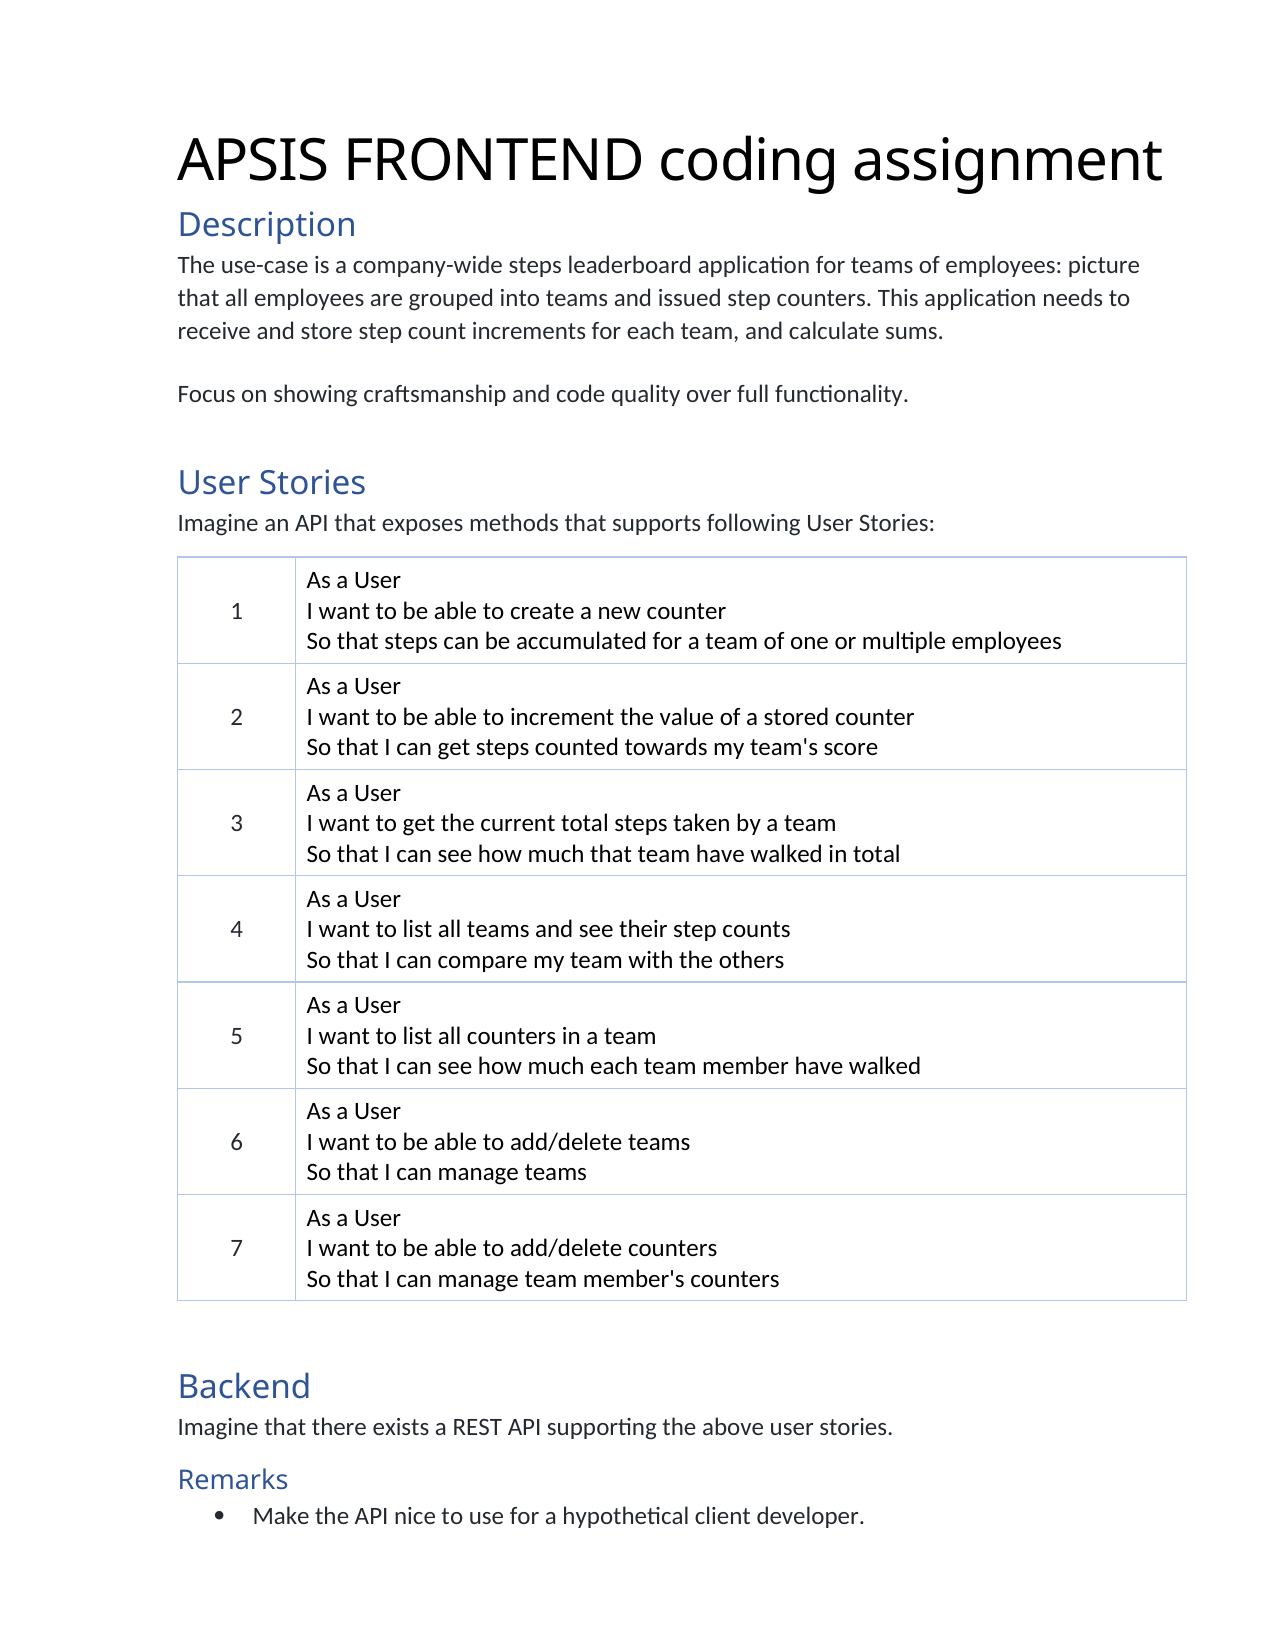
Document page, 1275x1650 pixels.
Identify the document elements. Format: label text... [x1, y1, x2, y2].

table_cell 2 [178, 664, 295, 769]
table_cell 3 [178, 770, 295, 875]
table_cell As a User I want to be able to increment the value of a stored counter So that I can get steps counted towards my team's score [296, 664, 1186, 769]
list Make the API nice to use for a hypothetical client developer. [215, 1500, 1186, 1531]
table_cell 4 [178, 876, 295, 981]
table_cell 6 [178, 1089, 295, 1194]
subtitle Remarks [177, 1460, 1186, 1497]
text Backend Imagine that there exists a REST API supporting the above user stories. [177, 1301, 1186, 1441]
table_header 1 [178, 558, 295, 663]
table_cell As a User I want to list all counters in a team So that I can see how much each team member have walked [296, 983, 1186, 1088]
table_cell As a User I want to be able to add/delete teams So that I can manage teams [296, 1089, 1186, 1194]
text User Stories Imagine an API that exposes methods that supports following User Stories: [177, 427, 1186, 537]
table_cell As a User I want to list all teams and see their step counts So that I can compare my team with the others [296, 876, 1186, 981]
table_header As a User I want to be able to create a new counter So that steps can be accumulated for a team of one or multiple employees [296, 558, 1186, 663]
table_cell 5 [178, 983, 295, 1088]
table_cell As a User I want to be able to add/delete counters So that I can manage team member's counters [296, 1195, 1186, 1300]
text APSIS FRONTEND coding assignment Description The use-case is a company-wide steps leaderboard application for teams of employees: picture that all employees are grouped into teams and issued step counters. This application needs to receive and store step count increments for each team, and calculate sums. Focus on showing craftsmanship and code quality over full functionality. [177, 118, 1186, 408]
table_cell 7 [178, 1195, 295, 1300]
table_cell As a User I want to get the current total steps taken by a team So that I can see how much that team have walked in total [296, 770, 1186, 875]
